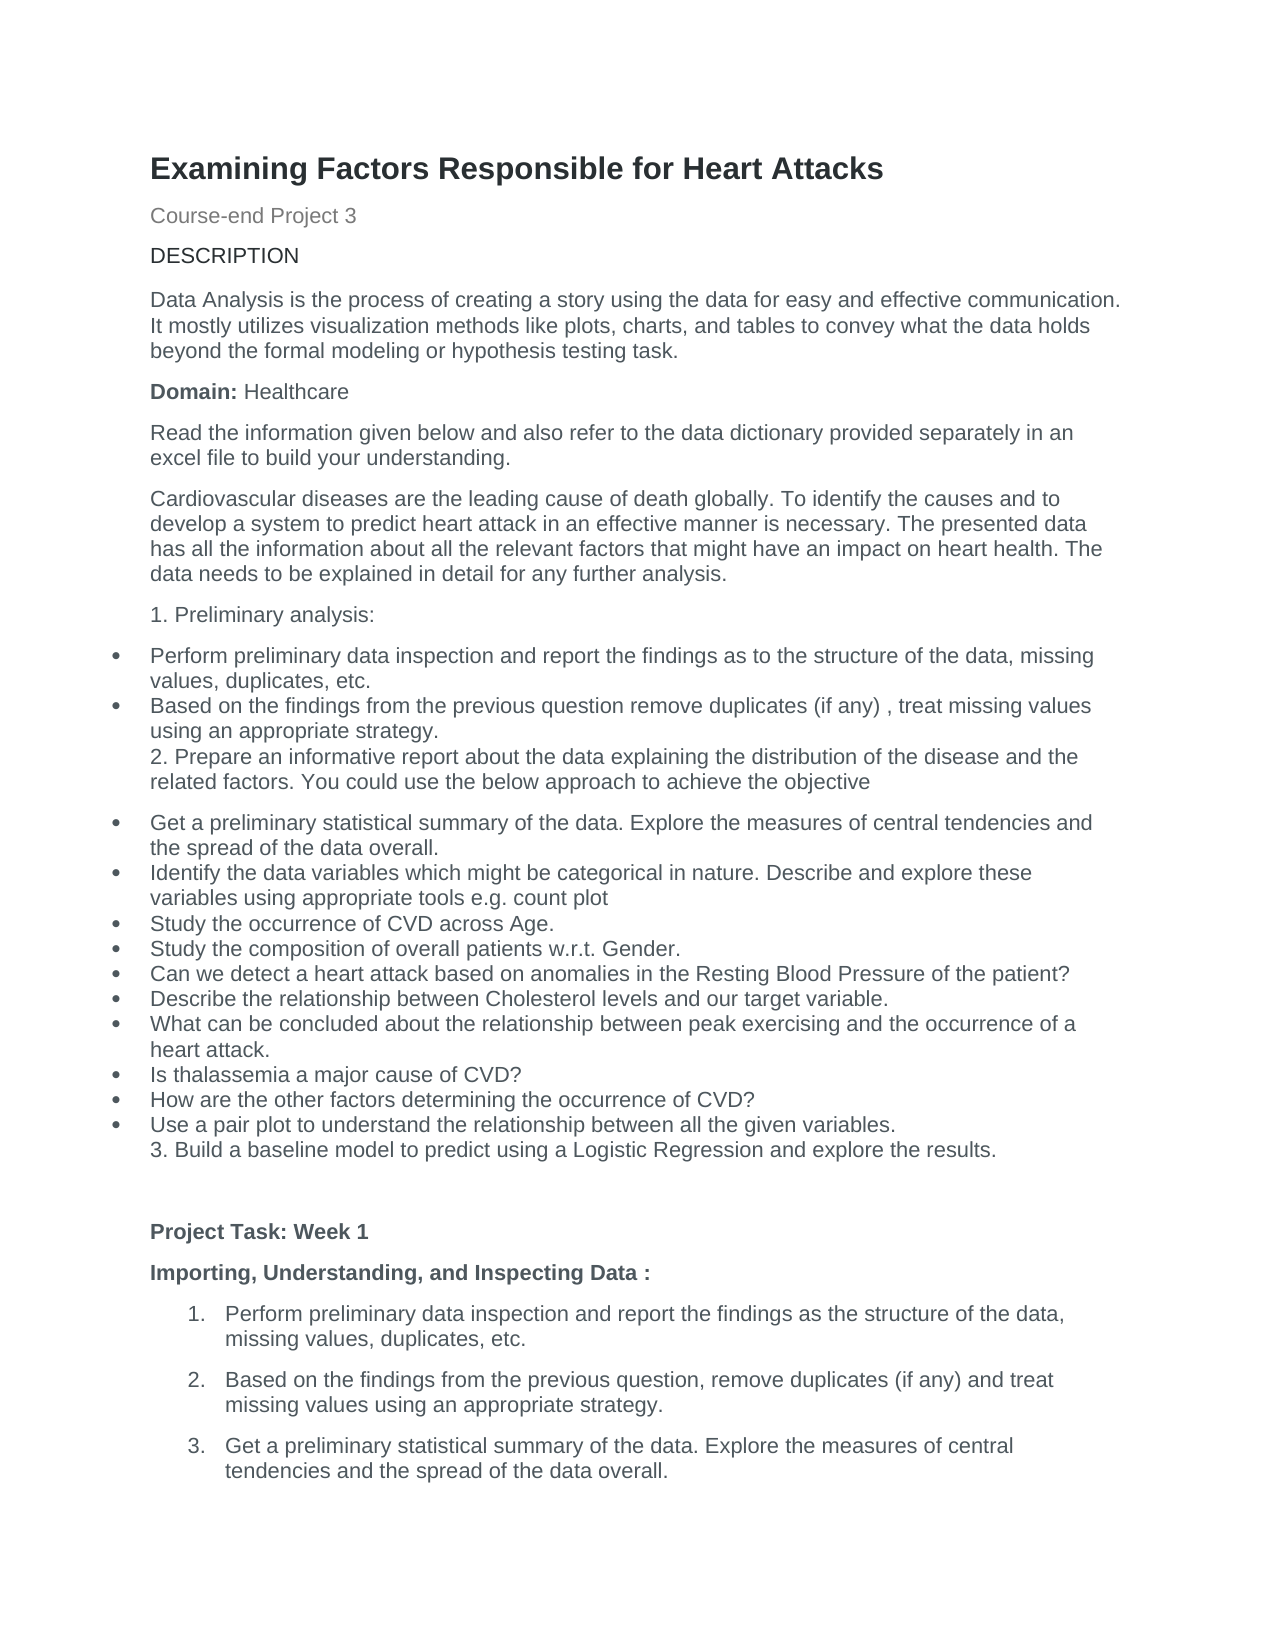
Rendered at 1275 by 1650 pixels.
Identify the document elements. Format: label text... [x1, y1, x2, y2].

list Perform preliminary data inspection and report the findings as to the structure of the data, missing values, duplicates, etc. [112, 643, 1125, 693]
list Describe the relationship between Cholesterol levels and our target variable. [112, 986, 1125, 1011]
list Identify the data variables which might be categorical in nature. Describe and explore these variables using appropriate tools e.g. count plot [112, 860, 1125, 911]
text Cardiovascular diseases are the leading cause of death globally. To identify the causes and to develop a system to predict heart attack in an effective manner is necessary. The presented data has all the information about all the relevant factors that might have an impact on heart health. The data needs to be explained in detail for any further analysis. [150, 486, 1125, 586]
list Use a pair plot to understand the relationship between all the given variables. [112, 1112, 1125, 1137]
list Based on the findings from the previous question remove duplicates (if any) , treat missing values using an appropriate strategy. [112, 693, 1125, 744]
text Read the information given below and also refer to the data dictionary provided separately in an excel file to build your understanding. [150, 419, 1125, 470]
list Study the occurrence of CVD across Age. [112, 911, 1125, 936]
text 1. Preliminary analysis: [150, 602, 1125, 627]
list Get a preliminary statistical summary of the data. Explore the measures of central tendencies and the spread of the data overall. [112, 810, 1125, 860]
list What can be concluded about the relationship between peak exercising and the occurrence of a heart attack. [112, 1011, 1125, 1062]
list Based on the findings from the previous question, remove duplicates (if any) and treat missing values using an appropriate strategy. [187, 1367, 1125, 1417]
text Domain: Healthcare [150, 379, 1125, 404]
list Can we detect a heart attack based on anomalies in the Resting Blood Pressure of the patient? [112, 961, 1125, 986]
list Perform preliminary data inspection and report the findings as the structure of the data, missing values, duplicates, etc. [187, 1301, 1125, 1351]
list Is thalassemia a major cause of CVD? [112, 1062, 1125, 1087]
list Study the composition of overall patients w.r.t. Gender. [112, 936, 1125, 961]
text Project Task: Week 1 [150, 1219, 1125, 1244]
text DESCRIPTION [150, 243, 1125, 269]
text Importing, Understanding, and Inspecting Data : [150, 1260, 1125, 1285]
text Data Analysis is the process of creating a story using the data for easy and effective communication. It mostly utilizes visualization methods like plots, charts, and tables to convey what the data holds beyond the formal modeling or hypothesis testing task. [150, 287, 1125, 363]
text Course-end Project 3 [150, 203, 1125, 228]
list How are the other factors determining the occurrence of CVD? [112, 1087, 1125, 1112]
text 2. Prepare an informative report about the data explaining the distribution of the disease and the related factors. You could use the below approach to achieve the objective [150, 744, 1125, 794]
list Get a preliminary statistical summary of the data. Explore the measures of central tendencies and the spread of the data overall. [187, 1433, 1125, 1483]
text 3. Build a baseline model to predict using a Logistic Regression and explore the results. [150, 1137, 1125, 1163]
text Examining Factors Responsible for Heart Attacks [150, 150, 1125, 186]
